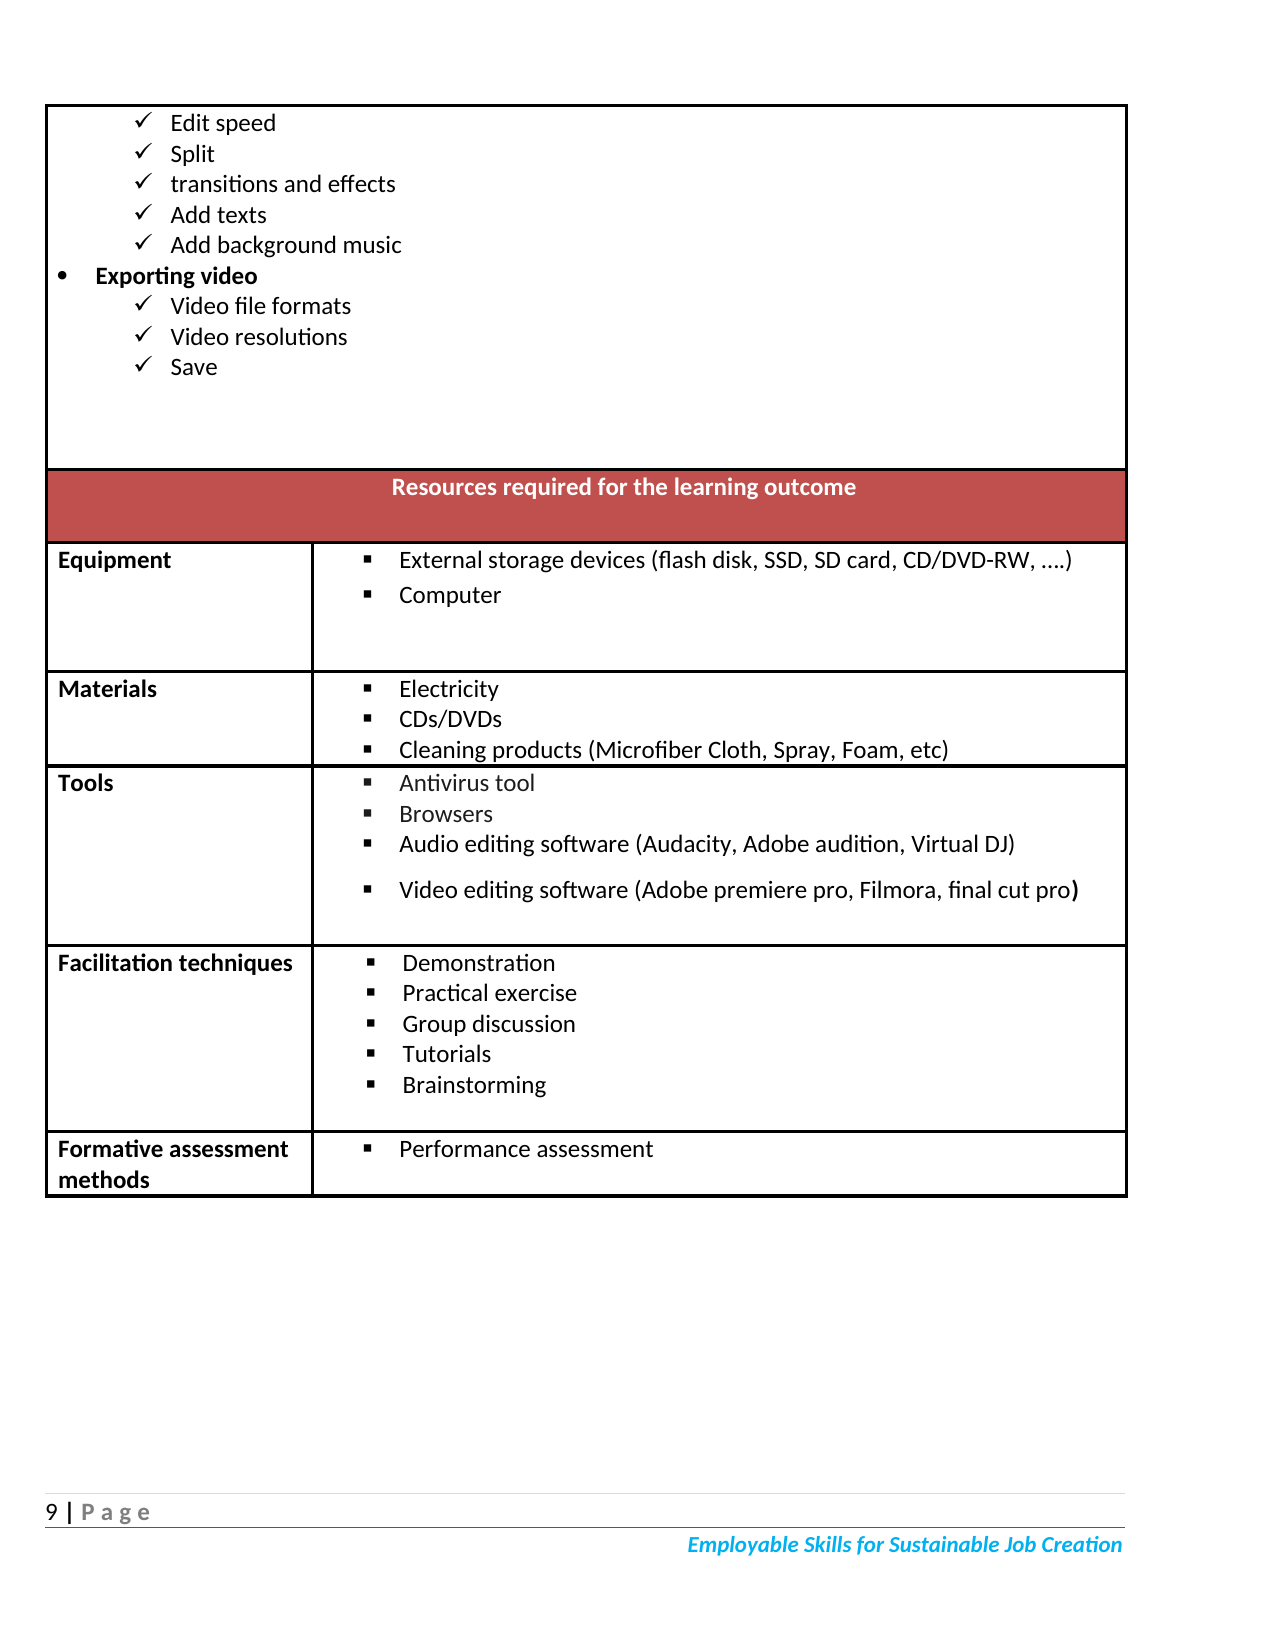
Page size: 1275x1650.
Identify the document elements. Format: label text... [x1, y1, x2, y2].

table_cell Tools [48, 768, 311, 944]
table_cell Antivirus tool Browsers Audio editing software (Audacity, Adobe audition, Virtual DJ) Video editing software (Adobe premiere pro, Filmora, final cut pro) [314, 768, 1125, 944]
table_cell Performance assessment [314, 1133, 1125, 1194]
table_cell Resources required for the learning outcome [48, 471, 1125, 541]
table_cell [48, 107, 1125, 468]
table_cell External storage devices (flash disk, SSD, SD card, CD/DVD-RW, ….) Computer [314, 544, 1125, 669]
table_cell Demonstration Practical exercise Group discussion Tutorials Brainstorming [314, 947, 1125, 1130]
table_cell Formative assessment methods [48, 1133, 311, 1194]
table_cell Equipment [48, 544, 311, 669]
table_cell Electricity CDs/DVDs Cleaning products (Microfiber Cloth, Spray, Foam, etc) [314, 673, 1125, 764]
table_cell Facilitation techniques [48, 947, 311, 1130]
table_cell Materials [48, 673, 311, 764]
